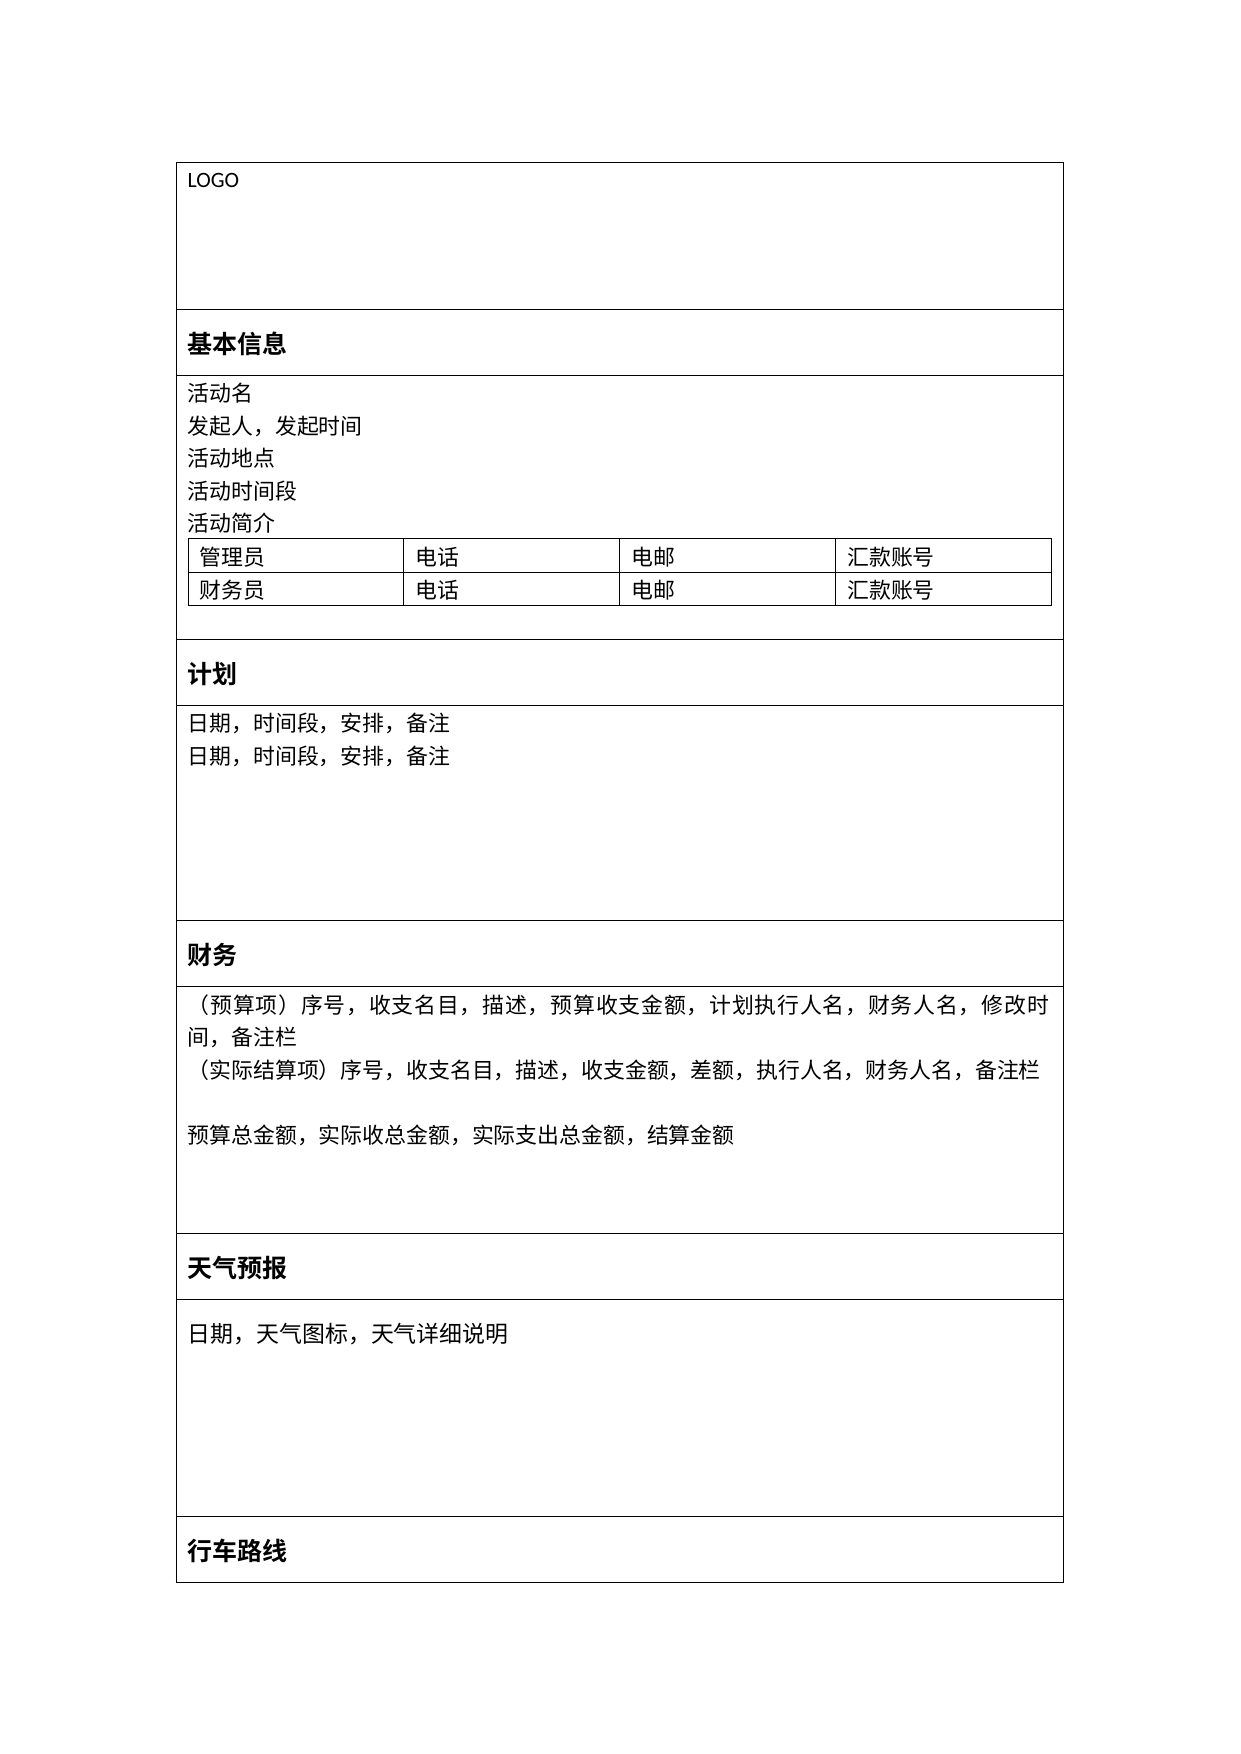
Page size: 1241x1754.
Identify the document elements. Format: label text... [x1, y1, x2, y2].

table_cell 计划 [177, 640, 1063, 705]
table_cell （预算项）序号，收支名目，描述，预算收支金额，计划执行人名，财务人名，修改时间，备注栏 （实际结算项）序号，收支名目，描述，收支金额，差额，执行人名，财务人名，备注栏 预算总金额，实际收总金额，实际支出总金额，结算金额 [177, 987, 1063, 1233]
table_cell 日期，时间段，安排，备注 日期，时间段，安排，备注 [177, 706, 1063, 920]
table_cell 基本信息 [177, 310, 1063, 375]
table_cell 财务 [177, 921, 1063, 986]
table_cell 日期，天气图标，天气详细说明 [177, 1300, 1063, 1516]
table_cell 行车路线 [177, 1517, 1063, 1582]
table_cell 天气预报 [177, 1234, 1063, 1299]
table_cell 活动名 发起人，发起时间 活动地点 活动时间段 活动简介 [177, 376, 1063, 639]
table_header LOGO [177, 163, 1063, 309]
